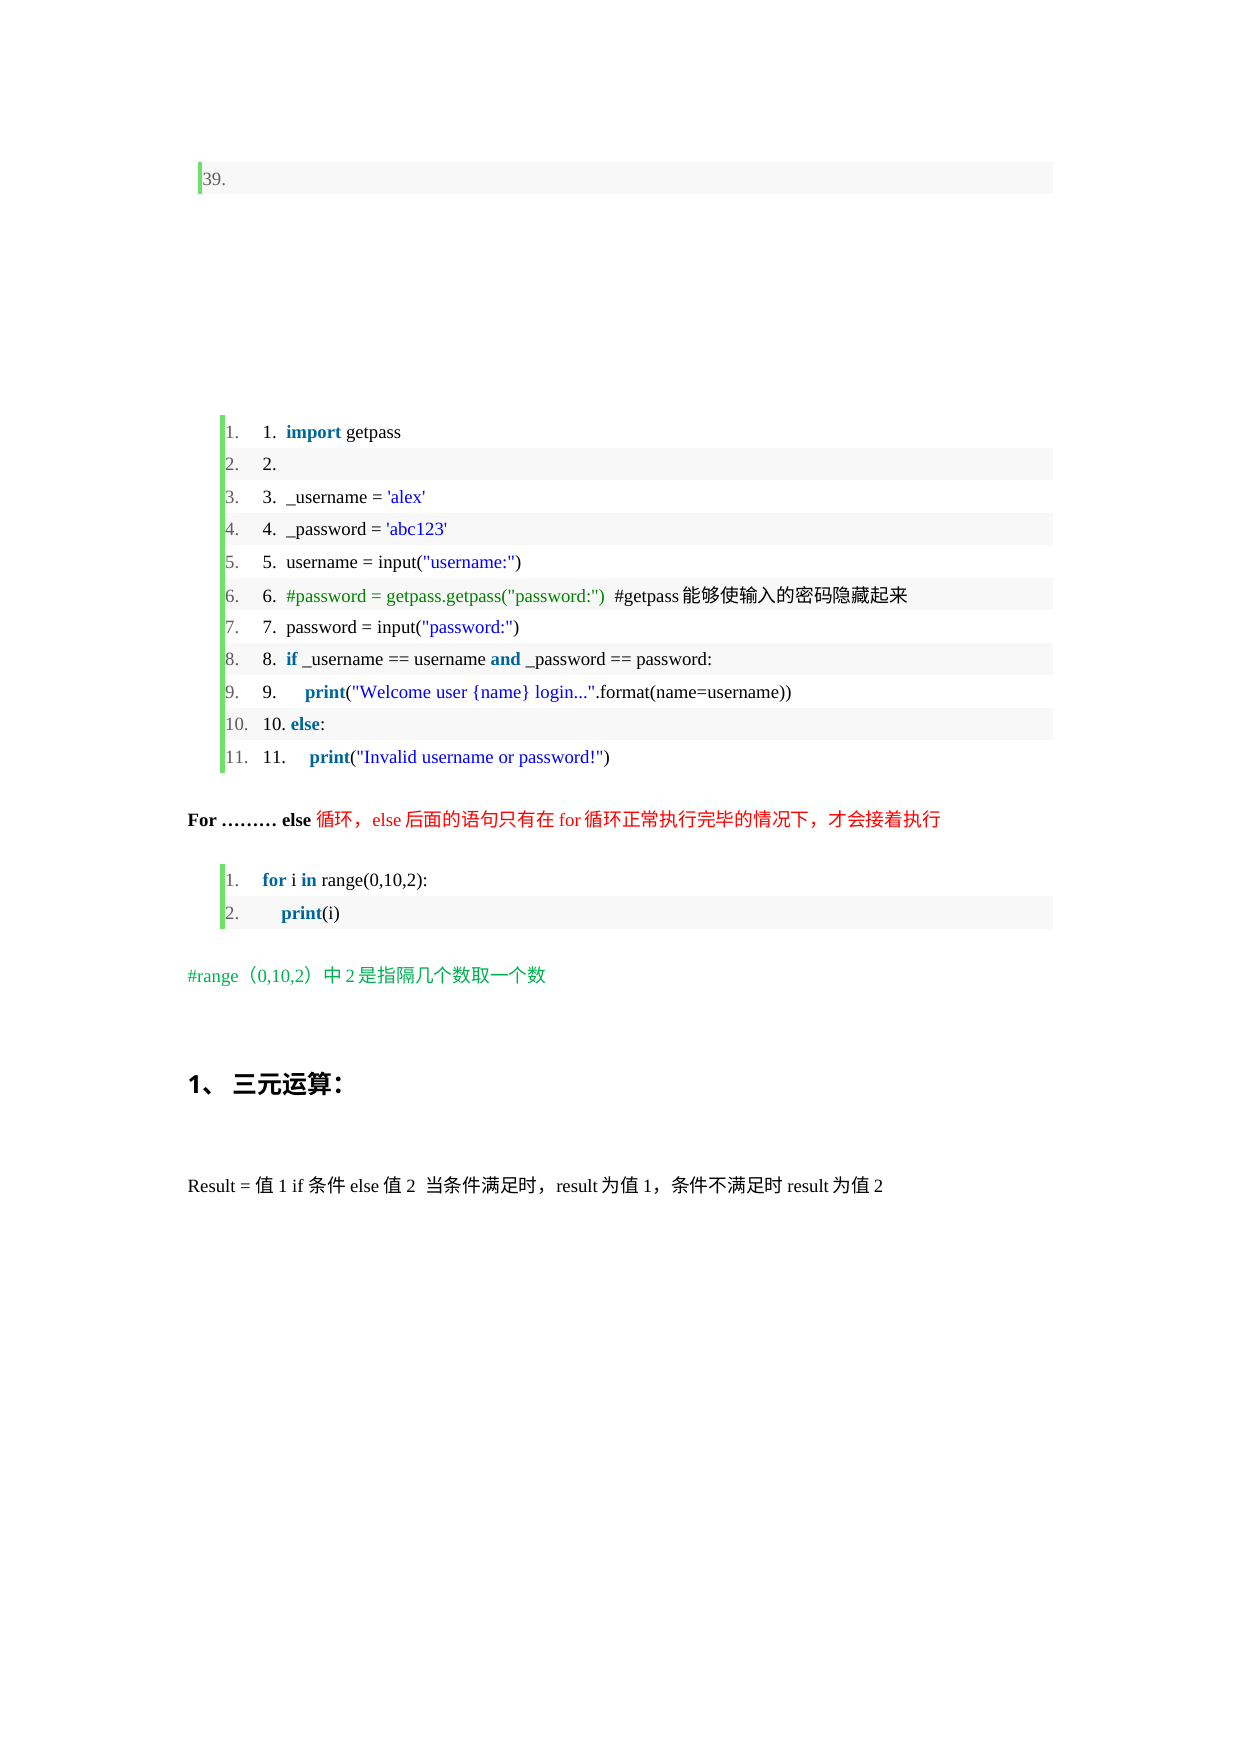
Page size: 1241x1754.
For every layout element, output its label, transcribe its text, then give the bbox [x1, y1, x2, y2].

list 9. print("Welcome user {name} login...".format(name=username)) [225, 675, 1053, 708]
list 1. import getpass [225, 415, 1053, 448]
text #range（0,10,2）中2是指隔几个数取一个数 [187, 958, 1053, 990]
list 5. username = input("username:") [225, 545, 1053, 578]
list 3. _username = 'alex' [225, 480, 1053, 513]
subtitle 1、 三元运算： [187, 1050, 1053, 1115]
list 2. [225, 448, 1053, 480]
list for i in range(0,10,2): [225, 864, 1053, 896]
list 6. #password = getpass.getpass("password:") #getpass能够使输入的密码隐藏起来 [225, 578, 1053, 610]
list 10. else: [225, 708, 1053, 740]
list 4. _password = 'abc123' [225, 513, 1053, 545]
list 8. if _username == username and _password == password: [225, 643, 1053, 675]
list 11. print("Invalid username or password!") [225, 740, 1053, 773]
text Result = 值1 if 条件 else 值2 当条件满足时，result为值1，条件不满足时result为值2 [187, 1168, 1053, 1201]
text For ……… else 循环，else后面的语句只有在for循环正常执行完毕的情况下，才会接着执行 [187, 802, 1053, 834]
list 7. password = input("password:") [225, 610, 1053, 643]
list print(i) [225, 896, 1053, 929]
